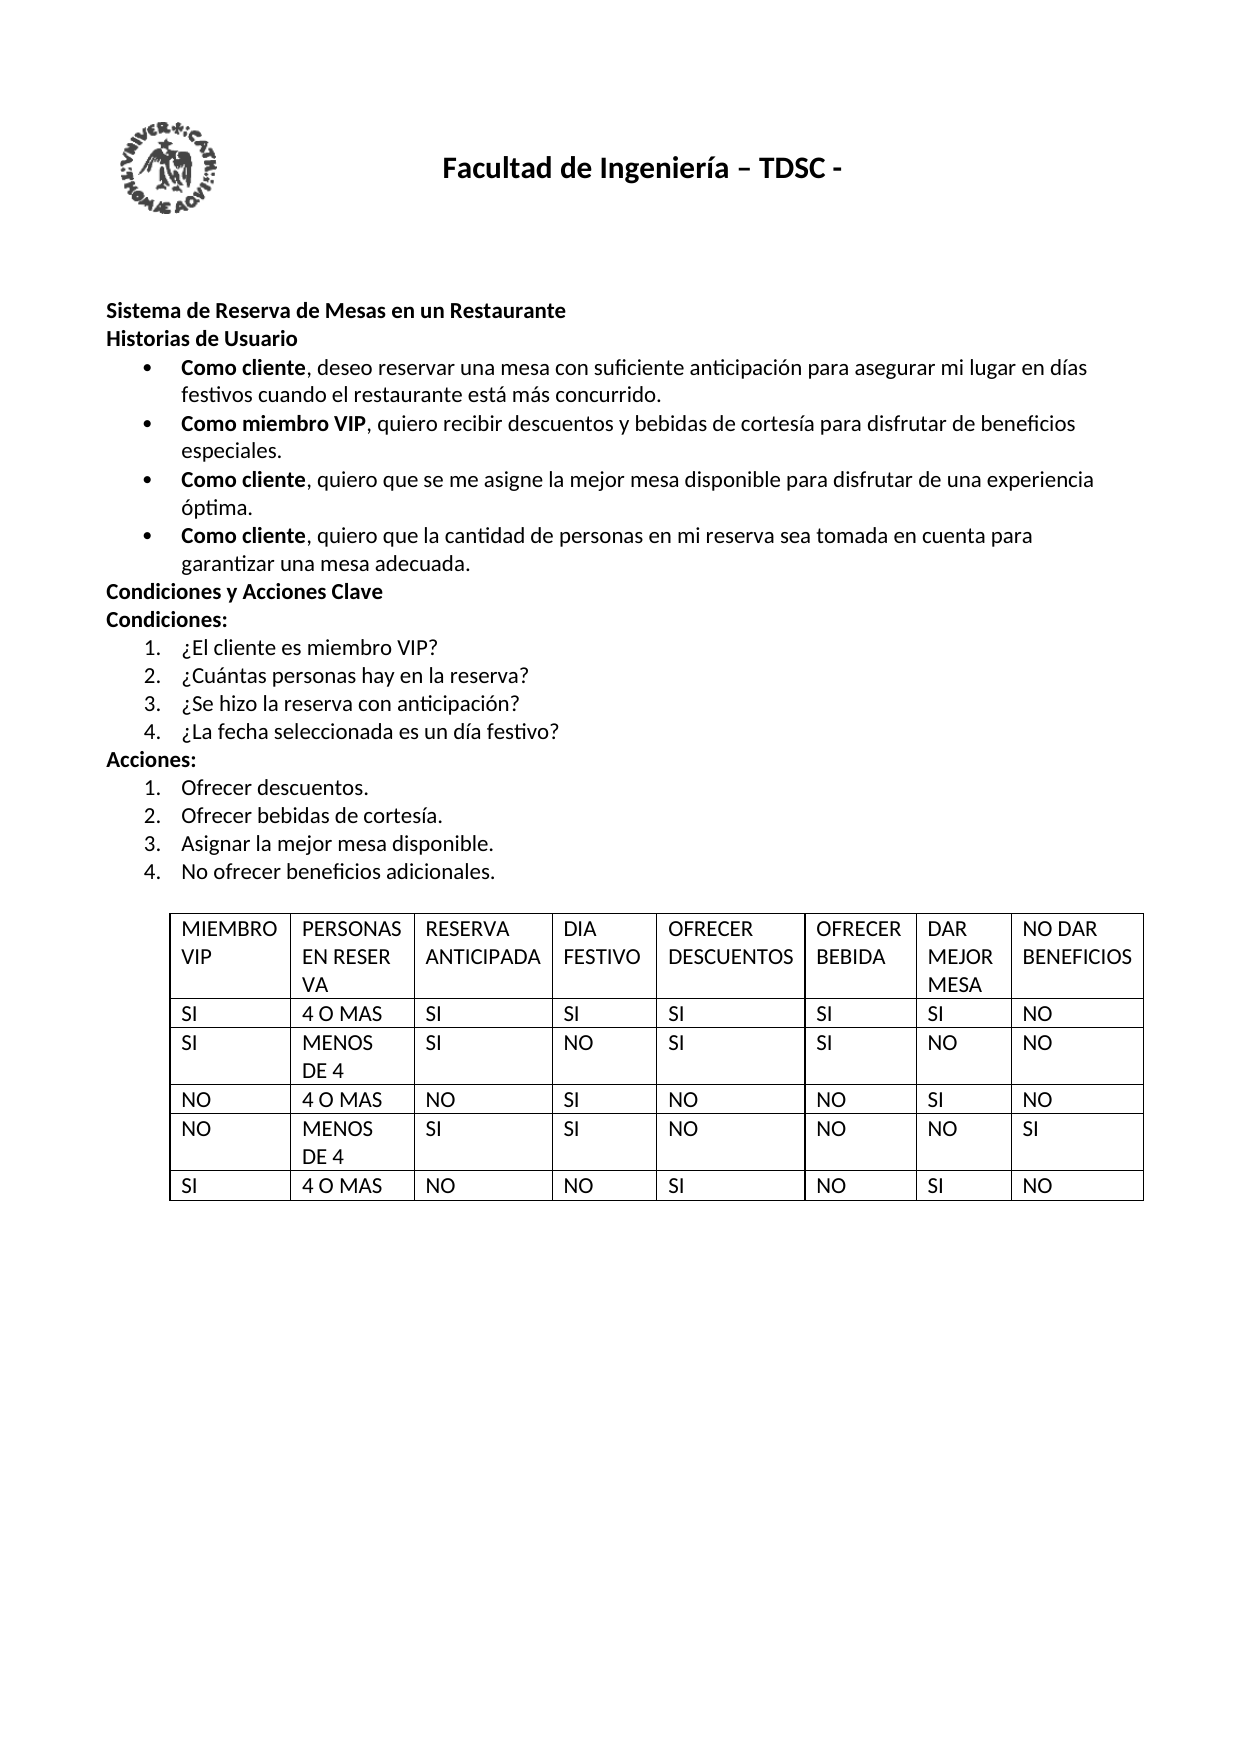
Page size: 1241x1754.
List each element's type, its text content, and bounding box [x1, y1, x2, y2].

table_cell NO [1012, 1028, 1143, 1084]
table_header DIA FESTIVO [553, 914, 656, 998]
text Sistema de Reserva de Mesas en un Restaurante [106, 297, 1132, 324]
table_cell SI [171, 1171, 290, 1199]
list ¿La fecha seleccionada es un día festivo? [144, 717, 1132, 745]
table_cell 4 O MAS [291, 1171, 414, 1199]
table_cell SI [1012, 1114, 1143, 1170]
table_cell NO [917, 1114, 1011, 1170]
list Ofrecer bebidas de cortesía. [144, 801, 1132, 829]
table_cell NO [171, 1114, 290, 1170]
table_cell NO [657, 1085, 804, 1113]
list Ofrecer descuentos. [144, 773, 1132, 801]
table_cell SI [415, 1028, 552, 1084]
table_cell SI [917, 1171, 1011, 1199]
table_header NO DAR BENEFICIOS [1012, 914, 1143, 998]
table_cell SI [917, 1085, 1011, 1113]
table_cell NO [415, 1171, 552, 1199]
table_cell NO [415, 1085, 552, 1113]
table_cell SI [553, 999, 656, 1027]
text Condiciones: [106, 605, 1132, 633]
table_cell NO [553, 1171, 656, 1199]
table_cell SI [657, 999, 804, 1027]
table_cell SI [806, 999, 916, 1027]
table_header OFRECER BEBIDA [806, 914, 916, 998]
list No ofrecer beneficios adicionales. [144, 857, 1132, 885]
list Asignar la mejor mesa disponible. [144, 829, 1132, 857]
table_header DAR MEJOR MESA [917, 914, 1011, 998]
list ¿Se hizo la reserva con anticipación? [144, 689, 1132, 717]
table_header RESERVA ANTICIPADA [415, 914, 552, 998]
table_cell NO [917, 1028, 1011, 1084]
table_cell NO [806, 1171, 916, 1199]
list Como cliente, quiero que la cantidad de personas en mi reserva sea tomada en cuenta para garantizar una mesa adecuada. [144, 521, 1132, 577]
table_cell SI [171, 999, 290, 1027]
list Como cliente, quiero que se me asigne la mejor mesa disponible para disfrutar de una experiencia óptima. [144, 465, 1132, 521]
table_cell NO [806, 1114, 916, 1170]
list ¿El cliente es miembro VIP? [144, 633, 1132, 661]
table_cell NO [1012, 1171, 1143, 1199]
table_cell 4 O MAS [291, 1085, 414, 1113]
table_header MIEMBRO VIP [171, 914, 290, 998]
list Como miembro VIP, quiero recibir descuentos y bebidas de cortesía para disfrutar de beneficios especiales. [144, 409, 1132, 465]
table_header PERSONAS EN RESER VA [291, 914, 414, 998]
table_cell NO [1012, 999, 1143, 1027]
text Acciones: [106, 745, 1132, 773]
table_cell SI [657, 1028, 804, 1084]
picture [120, 122, 217, 214]
table_cell SI [806, 1028, 916, 1084]
table_header OFRECER DESCUENTOS [657, 914, 804, 998]
table_cell SI [657, 1171, 804, 1199]
table_cell NO [171, 1085, 290, 1113]
table_cell NO [1012, 1085, 1143, 1113]
table_cell 4 O MAS [291, 999, 414, 1027]
list Como cliente, deseo reservar una mesa con suficiente anticipación para asegurar mi lugar en días festivos cuando el restaurante está más concurrido. [144, 353, 1132, 409]
table_cell MENOS DE 4 [291, 1114, 414, 1170]
table_cell SI [171, 1028, 290, 1084]
table_cell SI [415, 1114, 552, 1170]
table_cell NO [553, 1028, 656, 1084]
text Condiciones y Acciones Clave [106, 577, 1132, 605]
table_cell SI [917, 999, 1011, 1027]
table_cell MENOS DE 4 [291, 1028, 414, 1084]
text Historias de Usuario [106, 324, 1132, 353]
table_cell SI [415, 999, 552, 1027]
table_cell SI [553, 1114, 656, 1170]
list ¿Cuántas personas hay en la reserva? [144, 661, 1132, 689]
table_cell SI [553, 1085, 656, 1113]
table_cell NO [806, 1085, 916, 1113]
table_cell NO [657, 1114, 804, 1170]
